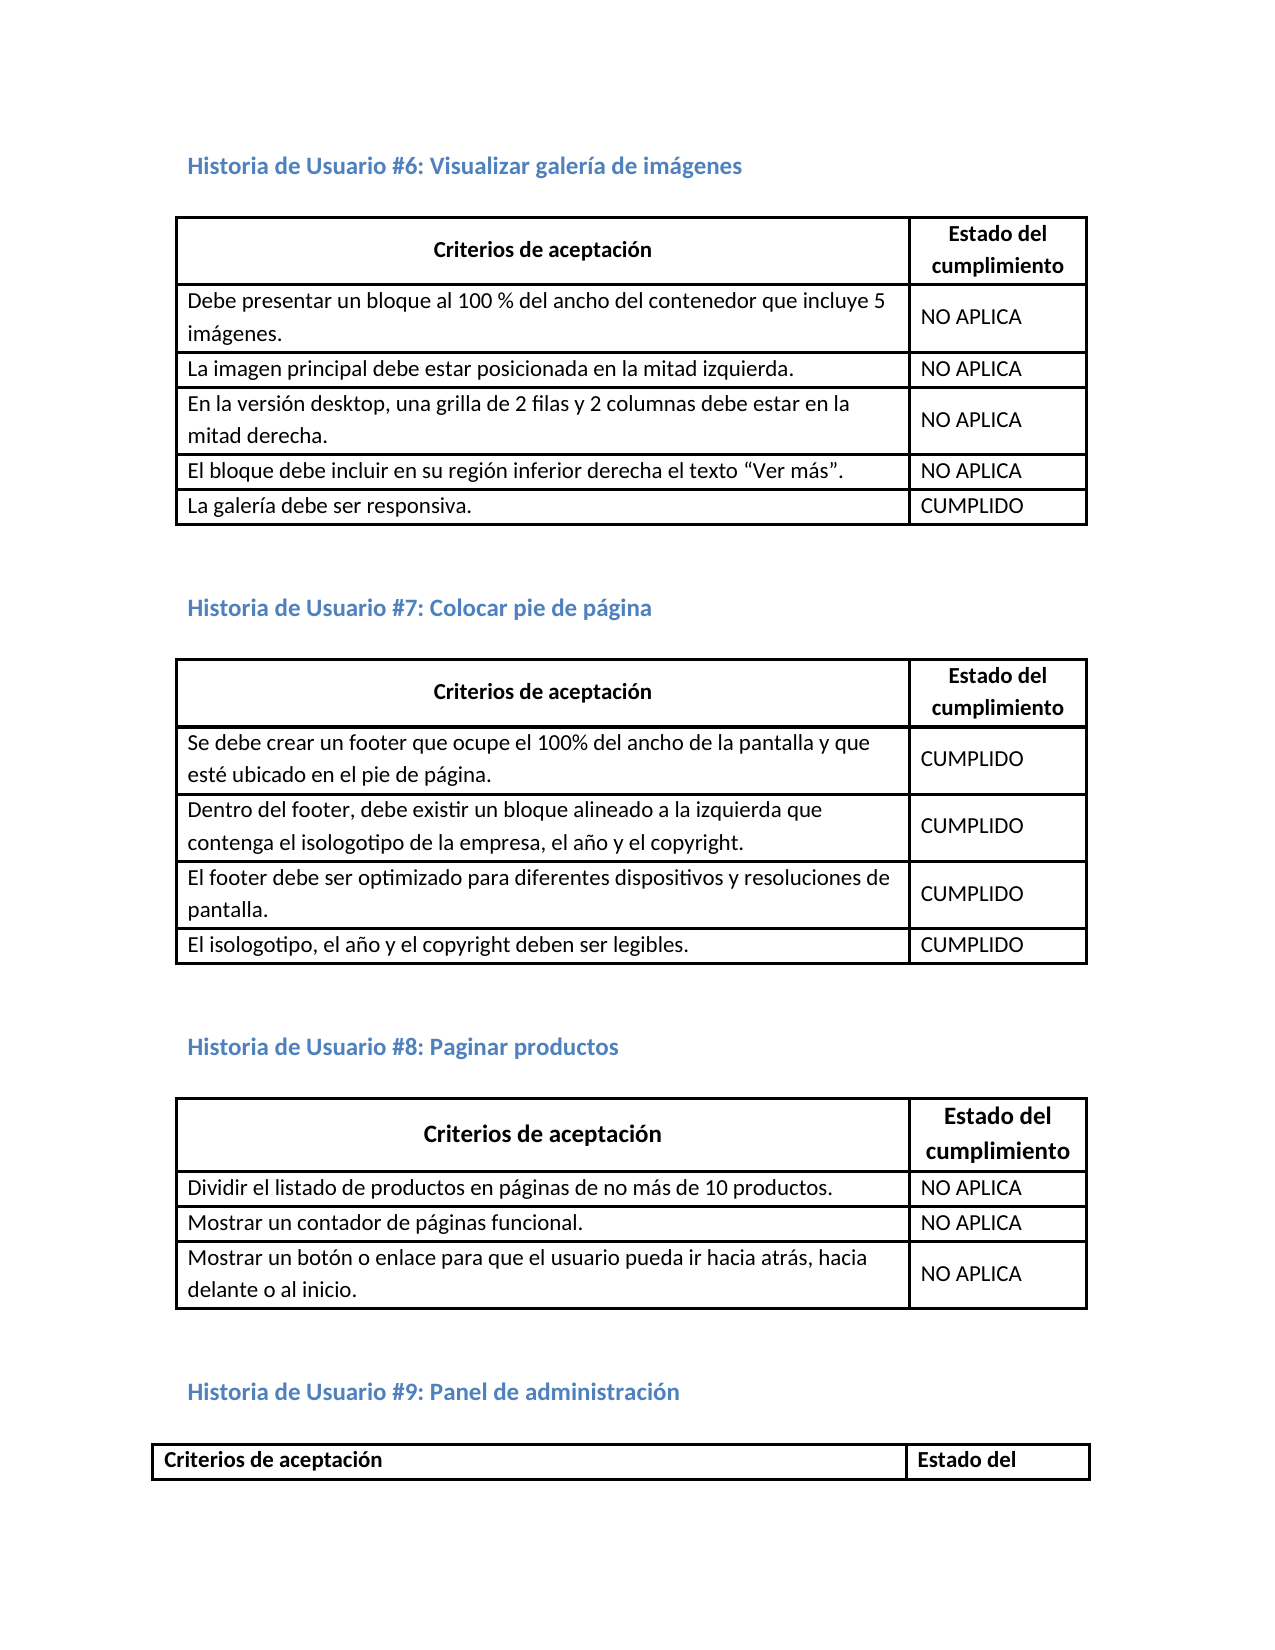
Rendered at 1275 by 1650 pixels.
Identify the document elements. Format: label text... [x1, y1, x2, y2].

table_header Estado del cumplimiento [911, 661, 1085, 725]
table_cell NO APLICA [911, 1173, 1085, 1205]
table_cell CUMPLIDO [911, 796, 1085, 860]
table_cell El footer debe ser optimizado para diferentes dispositivos y resoluciones de pantalla. [178, 863, 908, 927]
table_cell NO APLICA [911, 354, 1085, 386]
table_cell NO APLICA [911, 286, 1085, 351]
subtitle Historia de Usuario #7: Colocar pie de página [187, 592, 1087, 622]
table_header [908, 1446, 1088, 1477]
table_cell La imagen principal debe estar posicionada en la mitad izquierda. [178, 354, 908, 386]
table_cell CUMPLIDO [911, 729, 1085, 792]
table_cell Dentro del footer, debe existir un bloque alineado a la izquierda que contenga el isologotipo de la empresa, el año y el copyright. [178, 796, 908, 860]
table_cell NO APLICA [911, 1208, 1085, 1240]
subtitle Historia de Usuario #9: Panel de administración [187, 1376, 1087, 1407]
table_cell Mostrar un botón o enlace para que el usuario pueda ir hacia atrás, hacia delante o al inicio. [178, 1243, 908, 1307]
subtitle Historia de Usuario #6: Visualizar galería de imágenes [187, 150, 1087, 181]
table_cell CUMPLIDO [911, 863, 1085, 927]
table_cell NO APLICA [911, 456, 1085, 488]
table_cell El bloque debe incluir en su región inferior derecha el texto “Ver más”. [178, 456, 908, 488]
table_cell El isologotipo, el año y el copyright deben ser legibles. [178, 930, 908, 962]
table_cell NO APLICA [911, 1243, 1085, 1307]
table_header Criterios de aceptación [178, 1100, 908, 1170]
table_cell CUMPLIDO [911, 491, 1085, 523]
table_header Estado del cumplimiento [911, 1100, 1085, 1170]
table_cell Debe presentar un bloque al 100 % del ancho del contenedor que incluye 5 imágenes. [178, 286, 908, 351]
table_header Criterios de aceptación [178, 219, 908, 283]
subtitle Historia de Usuario #8: Paginar productos [187, 1031, 1087, 1062]
table_cell NO APLICA [911, 389, 1085, 453]
table_cell CUMPLIDO [911, 930, 1085, 962]
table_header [154, 1446, 905, 1477]
table_cell Dividir el listado de productos en páginas de no más de 10 productos. [178, 1173, 908, 1205]
table_cell En la versión desktop, una grilla de 2 filas y 2 columnas debe estar en la mitad derecha. [178, 389, 908, 453]
table_cell Mostrar un contador de páginas funcional. [178, 1208, 908, 1240]
table_cell La galería debe ser responsiva. [178, 491, 908, 523]
table_header Estado del cumplimiento [911, 219, 1085, 283]
table_header Criterios de aceptación [178, 661, 908, 725]
table_cell Se debe crear un footer que ocupe el 100% del ancho de la pantalla y que esté ubicado en el pie de página. [178, 729, 908, 792]
